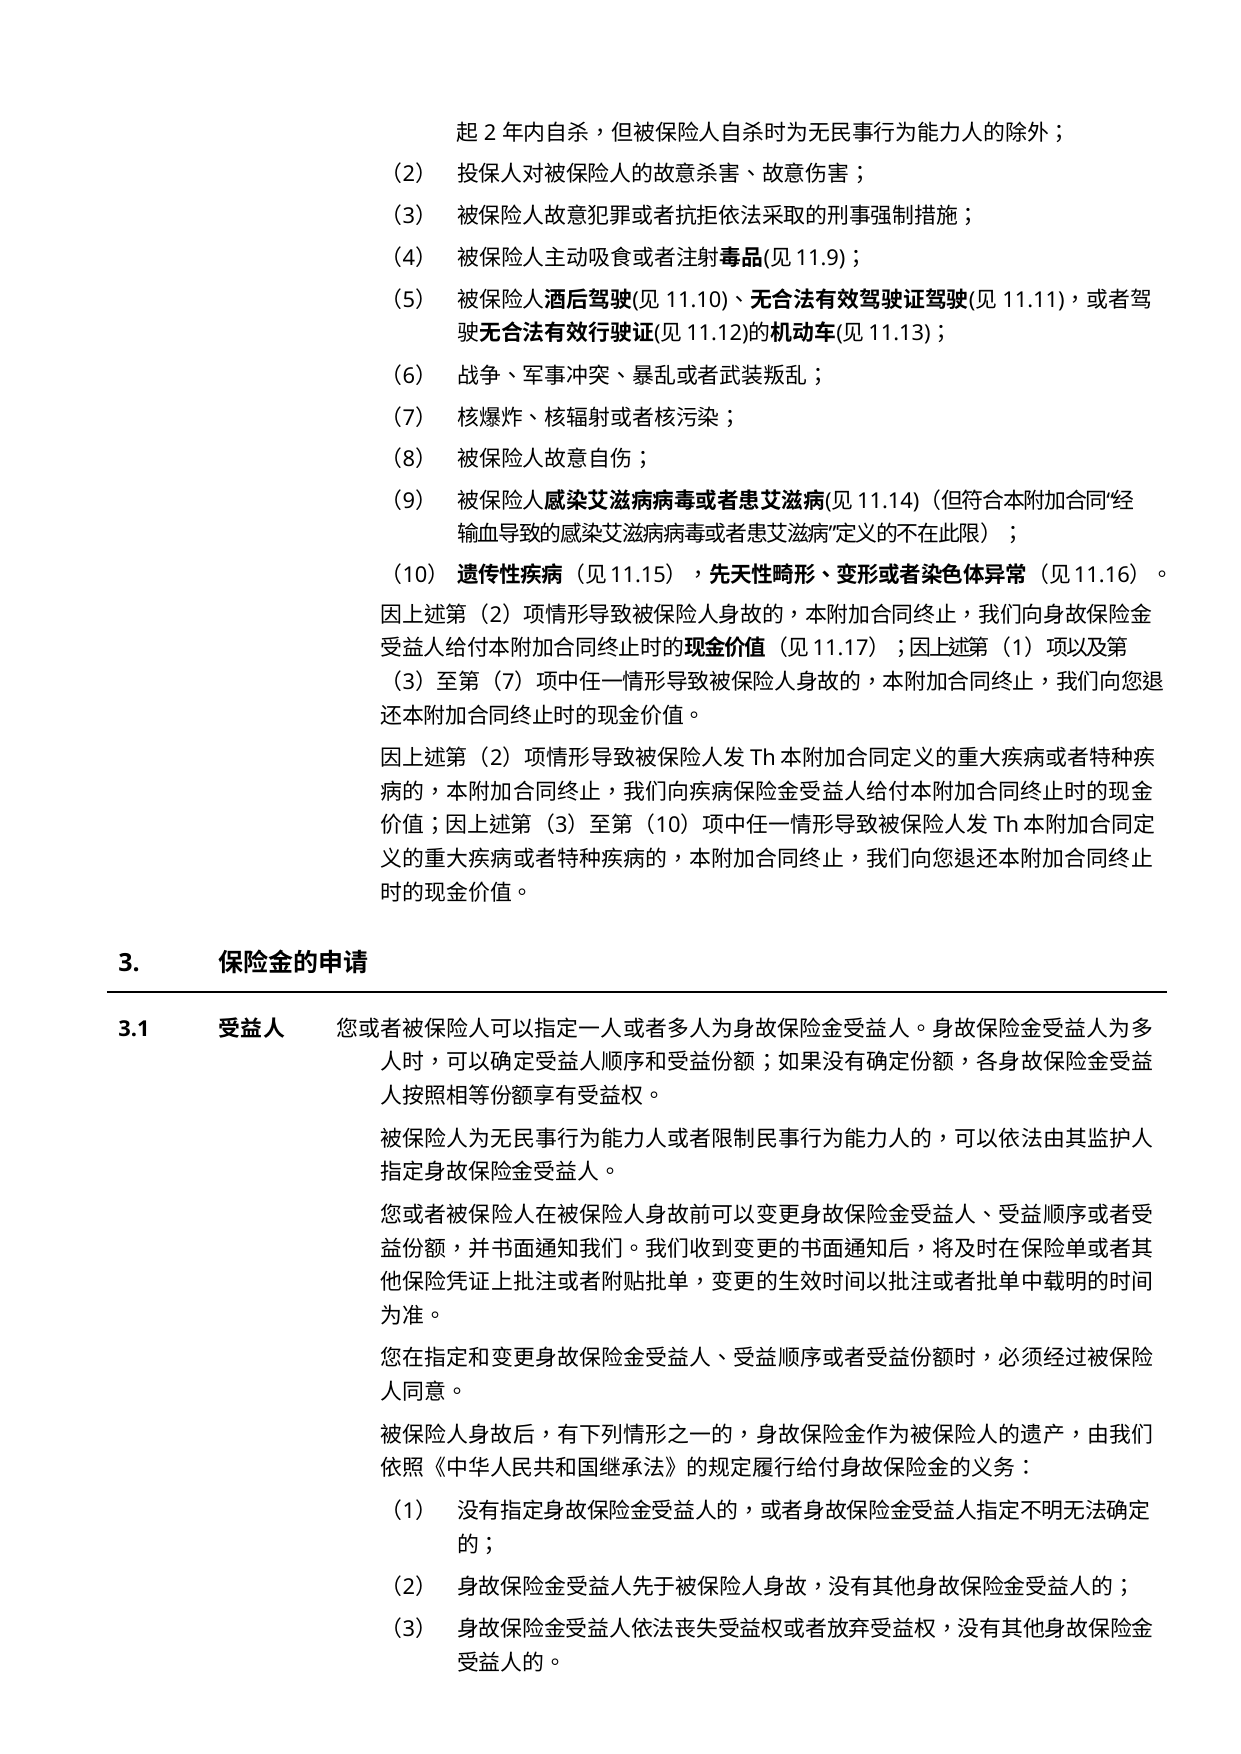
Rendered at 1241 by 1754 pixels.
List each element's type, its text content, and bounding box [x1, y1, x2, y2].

text 被保险人为无民事行为能力人或者限制民事行为能力人的，可以依法由其监护人指定身故保险金受益人。 [380, 1123, 1156, 1186]
list 被保险人故意自伤； [380, 443, 1178, 473]
list 被保险人感染艾滋病病毒或者患艾滋病(见 11.14)（但符合本附加合同“经输血导致的感染艾滋病病毒或者患艾滋病”定义的不在此限）； [380, 485, 1152, 548]
text 起 2 年内自杀，但被保险人自杀时为无民事行为能力人的除外； [450, 117, 1077, 146]
subtitle 保险金的申请 [118, 945, 1178, 979]
list 投保人对被保险人的故意杀害、故意伤害； [380, 158, 1178, 188]
list 身故保险金受益人依法丧失受益权或者放弃受益权，没有其他身故保险金受益人的。 [380, 1613, 1156, 1676]
list 战争、军事冲突、暴乱或者武装叛乱； [380, 360, 1178, 389]
text 因上述第（2）项情形导致被保险人身故的，本附加合同终止，我们向身故保险金受益人给付本附加合同终止时的现金价值（见 11.17）；因上述第（1）项以及第（3）至第（7）项中任一情形导致被保险人身故的，本附加合同终止，我们向您退还本附加合同终止时的现金价值。 [380, 599, 1167, 729]
list 核爆炸、核辐射或者核污染； [380, 401, 1178, 431]
text 因上述第（2）项情形导致被保险人发Th本附加合同定义的重大疾病或者特种疾病的，本附加合同终止，我们向疾病保险金受益人给付本附加合同终止时的现金价值；因上述第（3）至第（10）项中任一情形导致被保险人发Th本附加合同定义的重大疾病或者特种疾病的，本附加合同终止，我们向您退还本附加合同终止时的现金价值。 [380, 742, 1156, 906]
list 遗传性疾病（见 11.15），先天性畸形、变形或者染色体异常（见 11.16）。 [380, 559, 1178, 589]
list 被保险人故意犯罪或者抗拒依法采取的刑事强制措施； [380, 200, 1178, 230]
list 身故保险金受益人先于被保险人身故，没有其他身故保险金受益人的； [380, 1571, 1178, 1601]
list 没有指定身故保险金受益人的，或者身故保险金受益人指定不明无法确定的； [380, 1495, 1156, 1558]
text 您或者被保险人在被保险人身故前可以变更身故保险金受益人、受益顺序或者受益份额，并书面通知我们。我们收到变更的书面通知后，将及时在保险单或者其他保险凭证上批注或者附贴批单，变更的生效时间以批注或者批单中载明的时间为准。 [380, 1199, 1156, 1329]
list 被保险人酒后驾驶(见 11.10)、无合法有效驾驶证驾驶(见 11.11)，或者驾驶无合法有效行驶证(见 11.12)的机动车(见 11.13)； [380, 284, 1156, 347]
list 受益人 您或者被保险人可以指定一人或者多人为身故保险金受益人。身故保险金受益人为多人时，可以确定受益人顺序和受益份额；如果没有确定份额，各身故保险金受益人按照相等份额享有受益权。 [118, 1013, 1156, 1110]
text 您在指定和变更身故保险金受益人、受益顺序或者受益份额时，必须经过被保险人同意。 [380, 1342, 1156, 1406]
text 被保险人身故后，有下列情形之一的，身故保险金作为被保险人的遗产，由我们依照《中华人民共和国继承法》的规定履行给付身故保险金的义务： [380, 1419, 1156, 1482]
list 被保险人主动吸食或者注射毒品(见 11.9)； [380, 242, 1178, 272]
